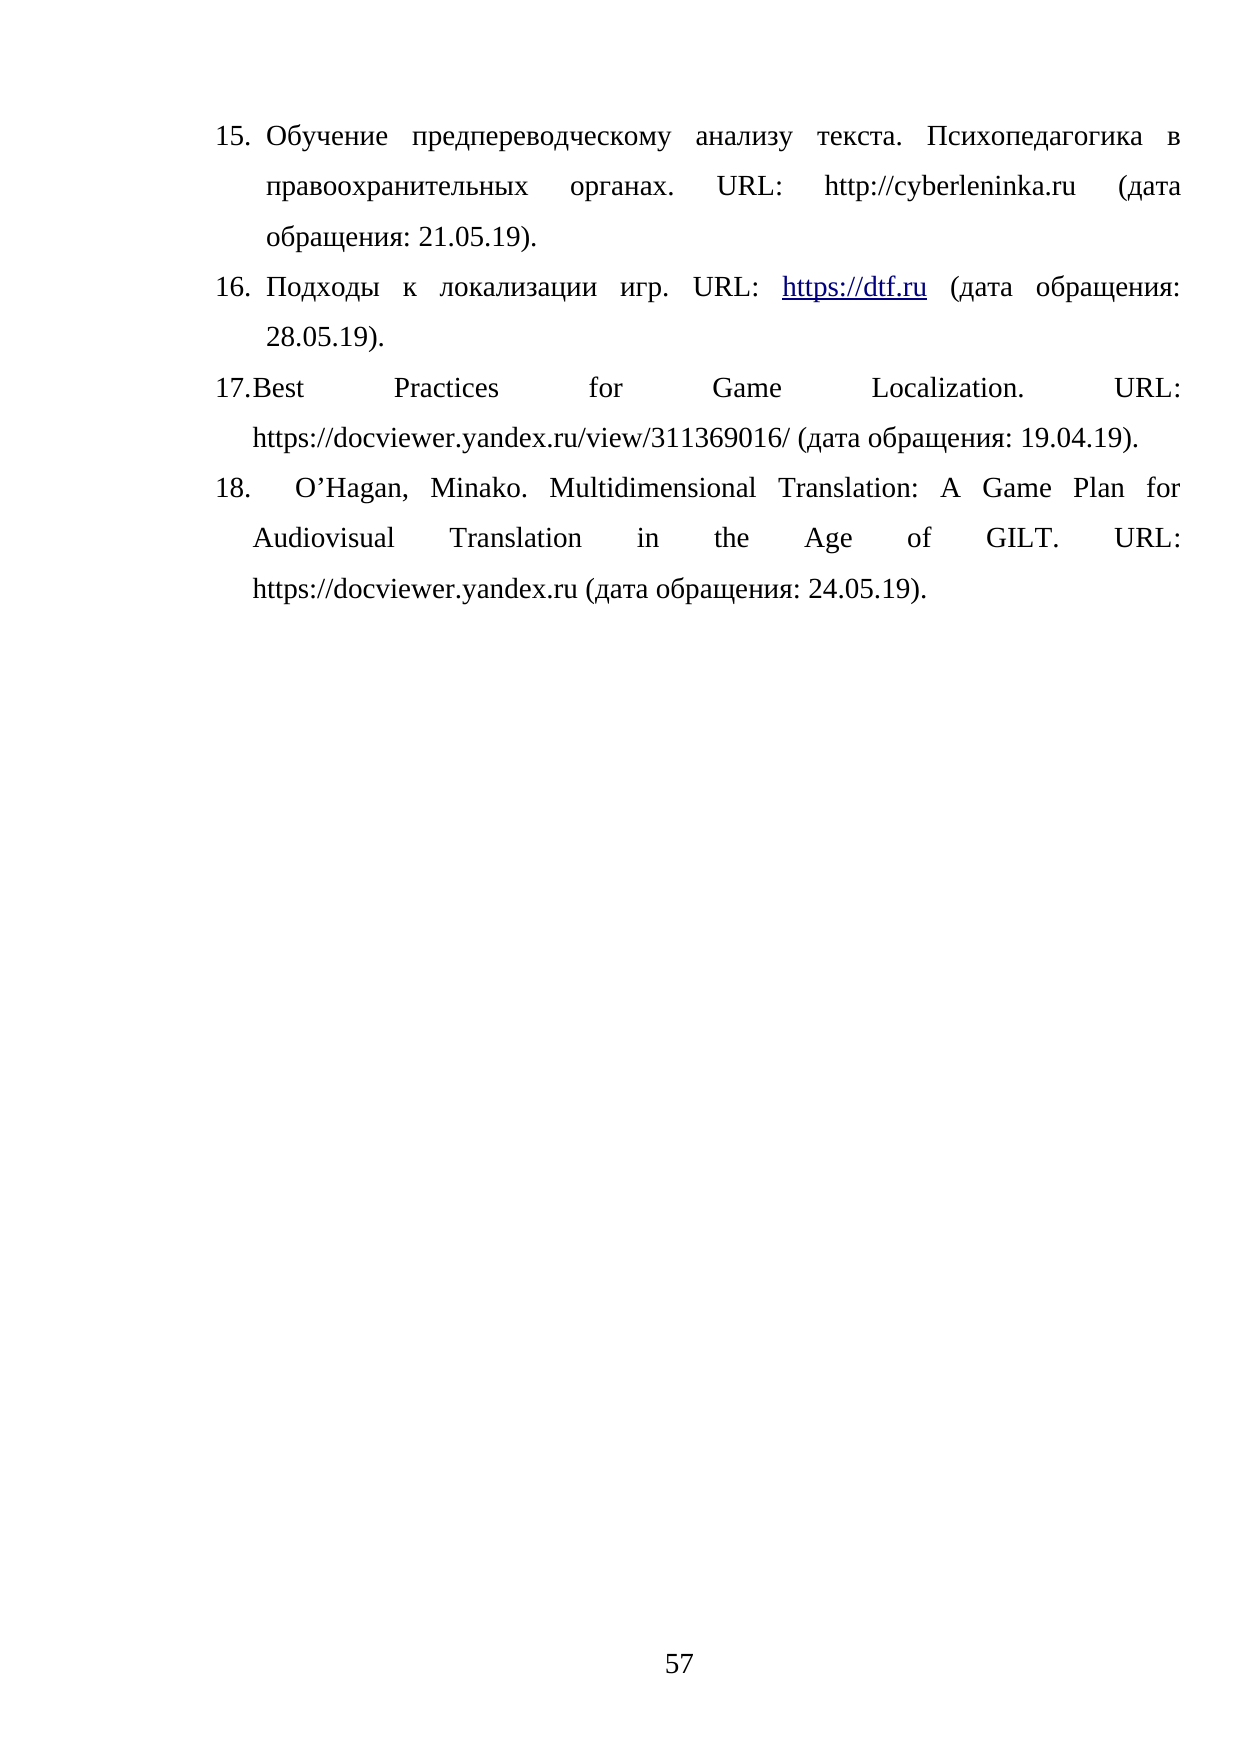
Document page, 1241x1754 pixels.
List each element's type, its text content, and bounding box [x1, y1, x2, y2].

list Подходы к локализации игр. URL: https://dtf.ru (дата обращения: 28.05.19). [215, 269, 1181, 353]
list Best Practices for Game Localization. URL: https://docviewer.yandex.ru/view/311369016/ (дата обращения: 19.04.19). [215, 370, 1181, 453]
list O’Hagan, Minako. Multidimensional Translation: A Game Plan for Audiovisual Translation in the Age of GILT. URL: https://docviewer.yandex.ru (дата обращения: 24.05.19). [215, 470, 1181, 604]
list Обучение предпереводческому анализу текста. Психопедагогика в правоохранительных органах. URL: http://cyberleninka.ru (дата обращения: 21.05.19). [215, 118, 1181, 252]
